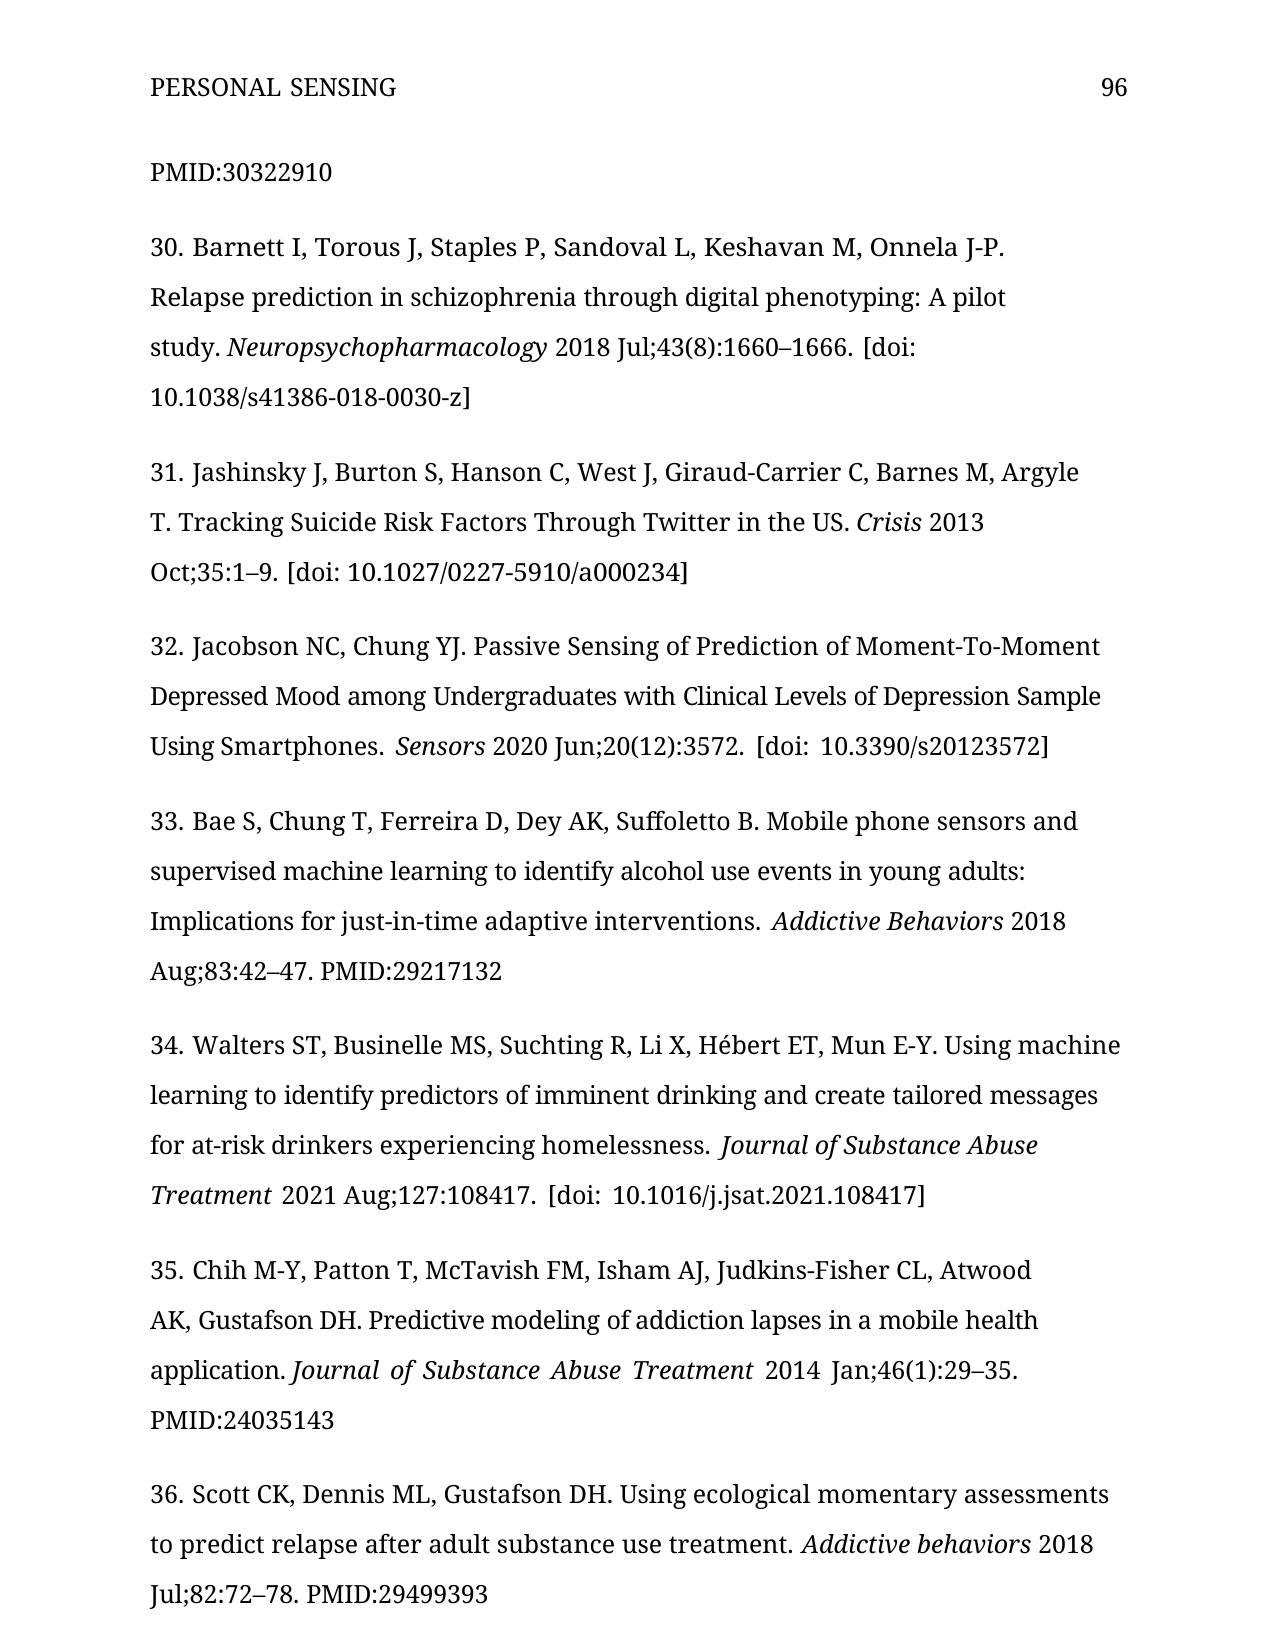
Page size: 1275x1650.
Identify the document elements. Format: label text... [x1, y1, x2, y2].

list Scott CK, Dennis ML, Gustafson DH. Using ecological momentary assessments to predict relapse after adult substance use treatment. Addictive behaviors 2018 Jul;82:72–78. PMID:29499393 [150, 1477, 1121, 1611]
list Chih M-Y, Patton T, McTavish FM, Isham AJ, Judkins-Fisher CL, Atwood AK, Gustafson DH. Predictive modeling of addiction lapses in a mobile health application. Journal of Substance Abuse Treatment 2014 Jan;46(1):29–35. PMID:24035143 [150, 1252, 1069, 1436]
list Barnett I, Torous J, Staples P, Sandoval L, Keshavan M, Onnela J-P. Relapse prediction in schizophrenia through digital phenotyping: A pilot study. Neuropsychopharmacology 2018 Jul;43(8):1660–1666. [doi: 10.1038/s41386-018-0030-z] [150, 230, 1070, 414]
text PMID:30322910 [150, 154, 1183, 188]
list Jashinsky J, Burton S, Hanson C, West J, Giraud-Carrier C, Barnes M, Argyle T. Tracking Suicide Risk Factors Through Twitter in the US. Crisis 2013 Oct;35:1–9. [doi: 10.1027/0227-5910/a000234] [150, 454, 1087, 588]
list Walters ST, Businelle MS, Suchting R, Li X, Hébert ET, Mun E-Y. Using machine learning to identify predictors of imminent drinking and create tailored messages for at-risk drinkers experiencing homelessness. Journal of Substance Abuse Treatment 2021 Aug;127:108417. [doi: 10.1016/j.jsat.2021.108417] [150, 1028, 1125, 1212]
list Jacobson NC, Chung YJ. Passive Sensing of Prediction of Moment-To-Moment Depressed Mood among Undergraduates with Clinical Levels of Depression Sample Using Smartphones. Sensors 2020 Jun;20(12):3572. [doi: 10.3390/s20123572] [150, 629, 1106, 763]
list Bae S, Chung T, Ferreira D, Dey AK, Suffoletto B. Mobile phone sensors and supervised machine learning to identify alcohol use events in young adults: Implications for just-in-time adaptive interventions. Addictive Behaviors 2018 Aug;83:42–47. PMID:29217132 [150, 803, 1125, 987]
